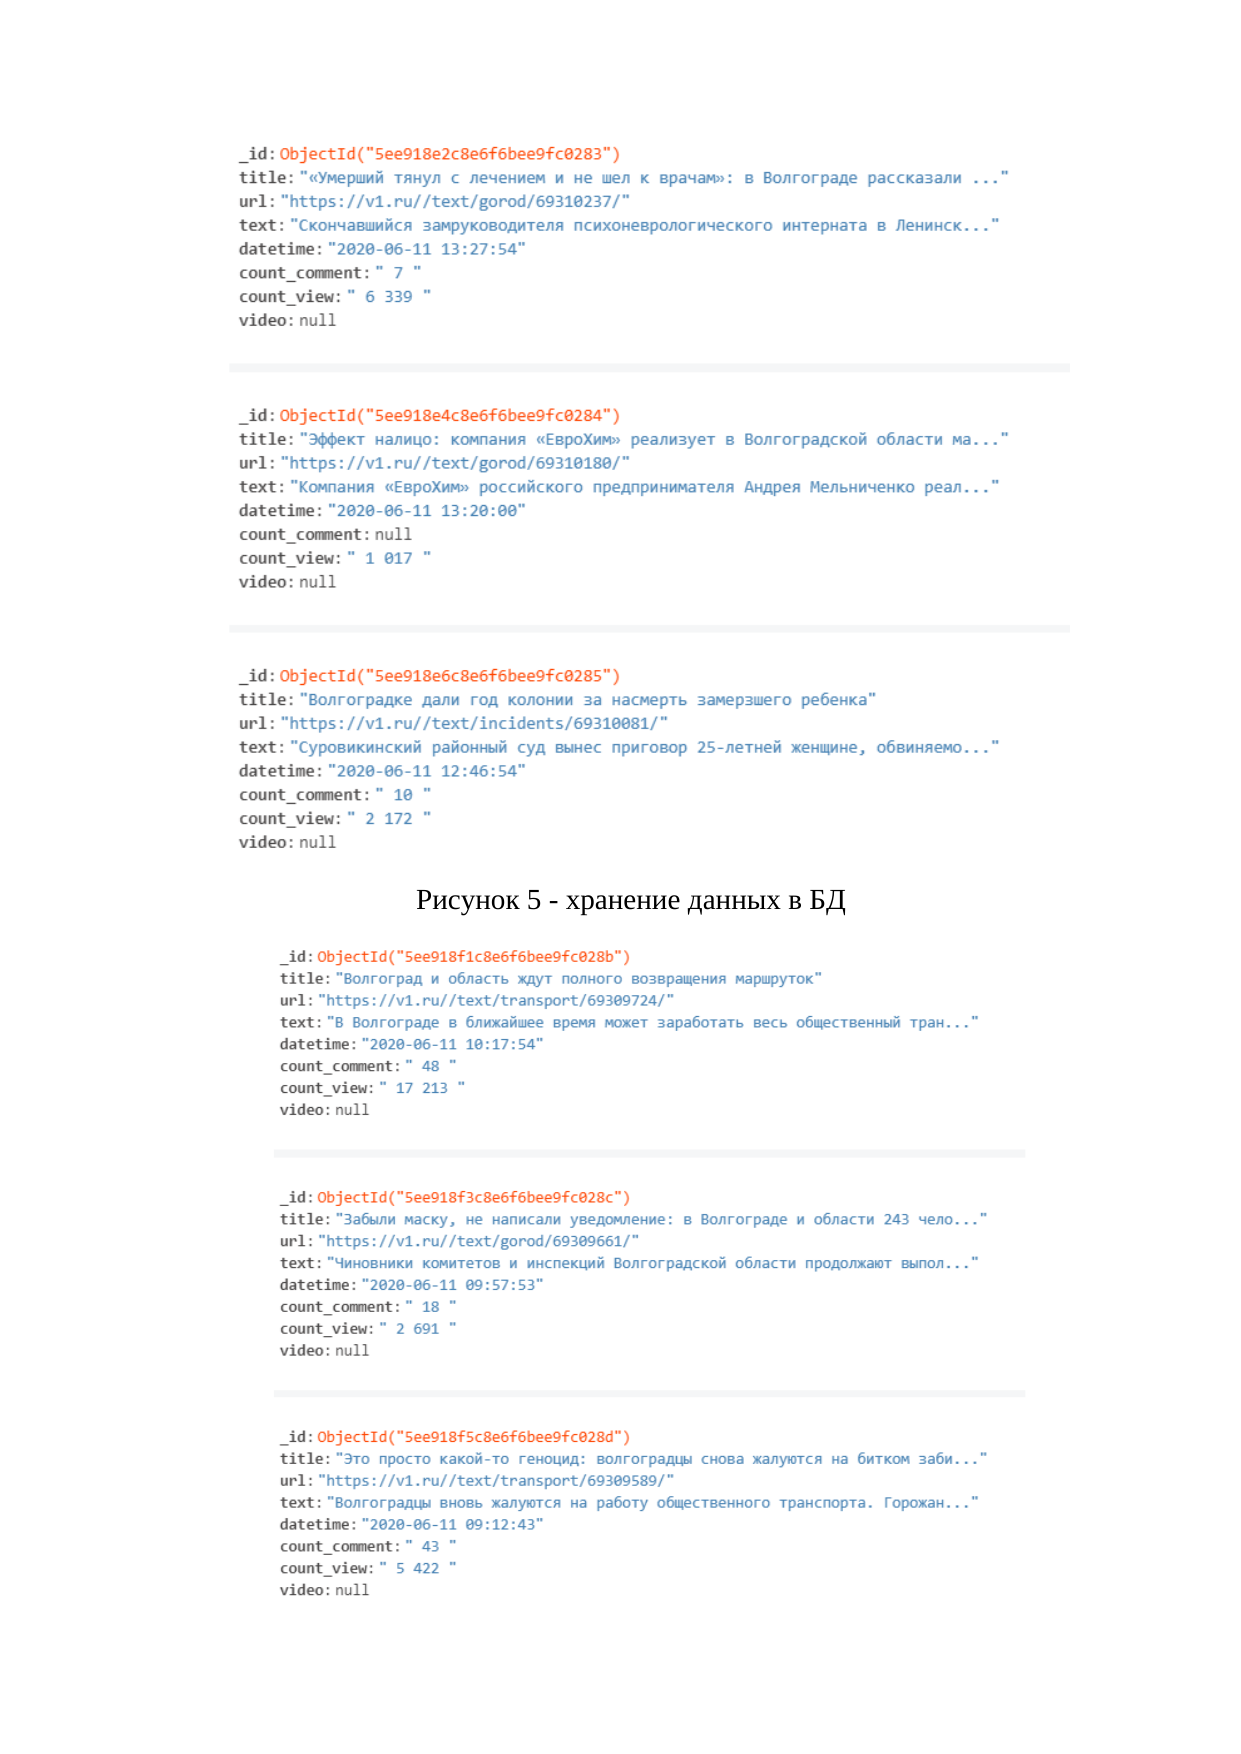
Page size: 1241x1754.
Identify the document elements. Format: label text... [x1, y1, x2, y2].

picture [229, 132, 1070, 858]
picture [273, 941, 1026, 1616]
text Рисунок 5 - хранение данных в БД [110, 882, 1152, 916]
